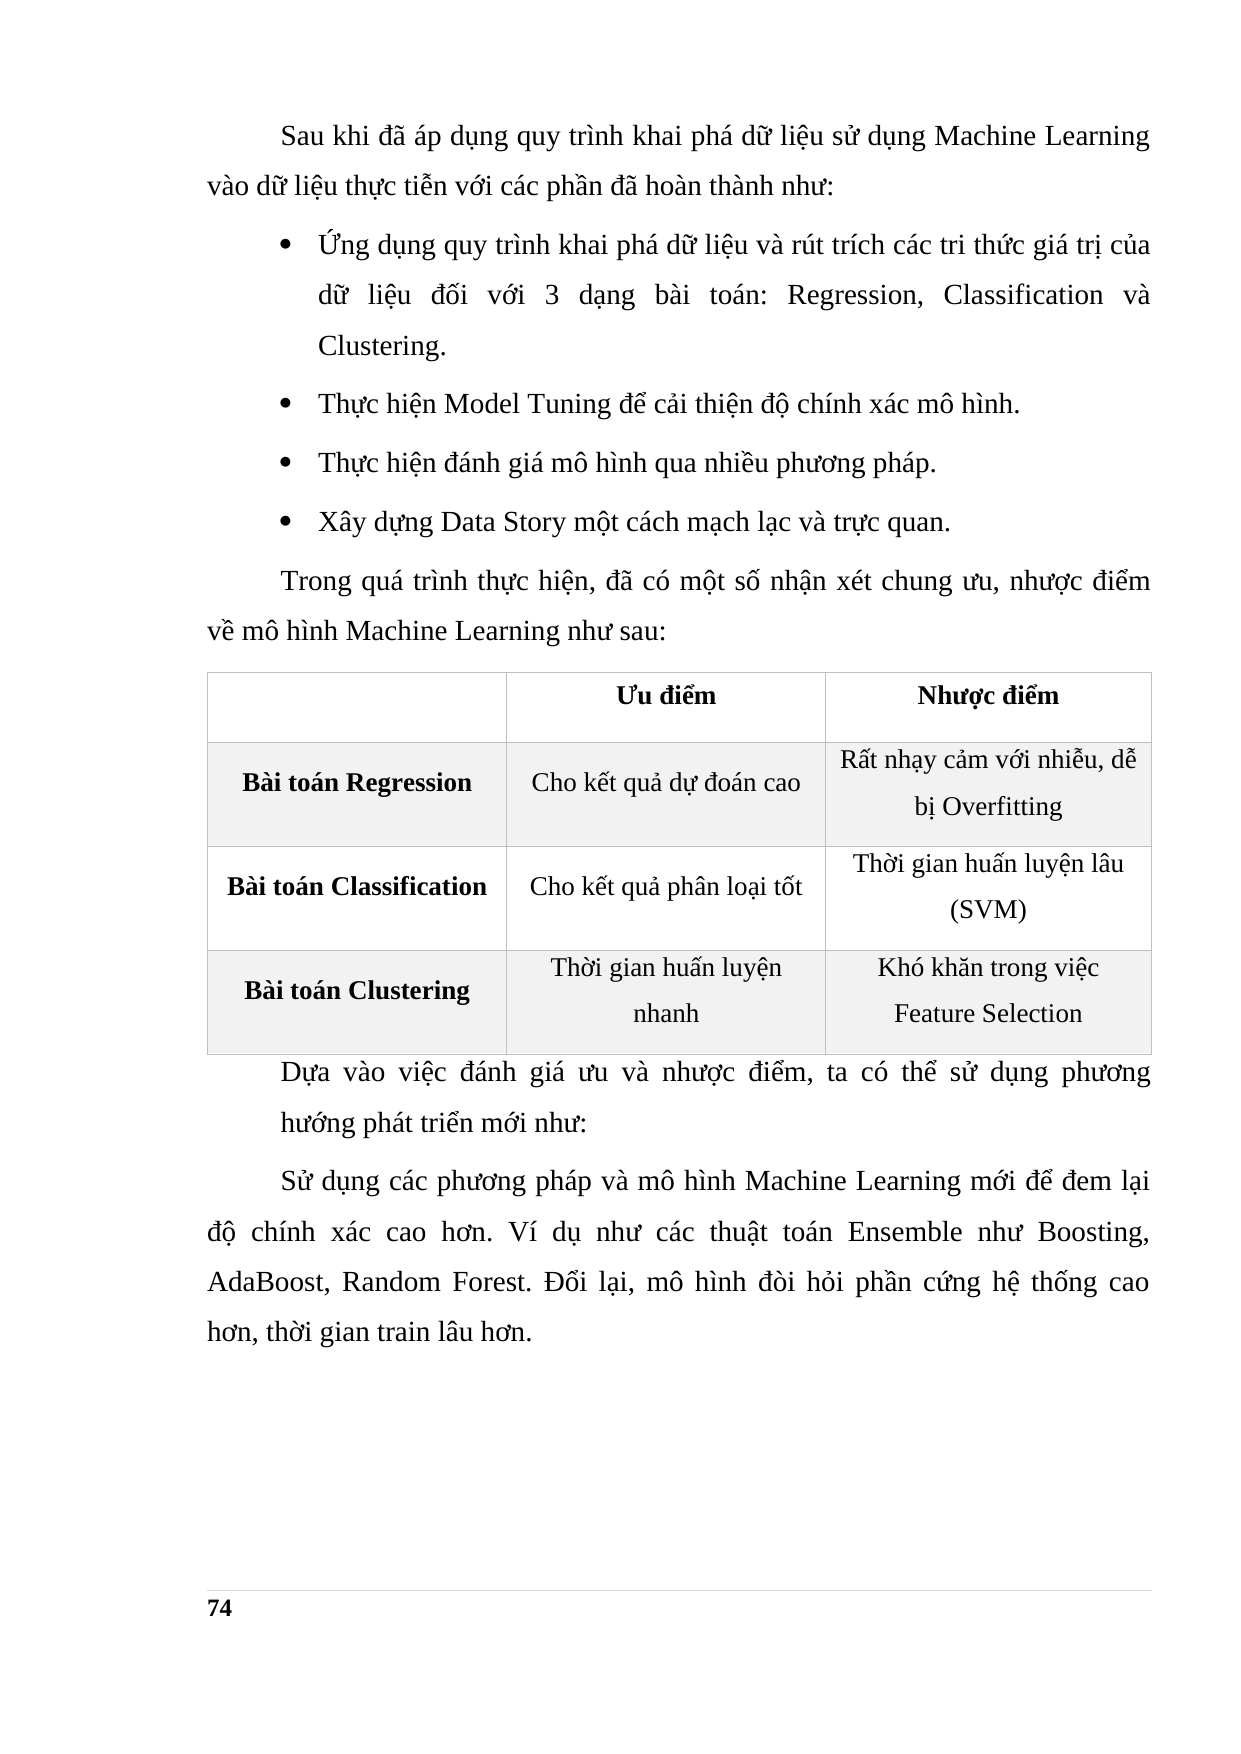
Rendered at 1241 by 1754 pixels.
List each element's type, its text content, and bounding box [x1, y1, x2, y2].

table_header Nhược điểm [826, 673, 1151, 742]
table_cell Bài toán Clustering [208, 951, 506, 1053]
table_cell Rất nhạy cảm với nhiễu, dễ bị Overfitting [826, 743, 1151, 846]
text Sử dụng các phương pháp và mô hình Machine Learning mới để đem lại độ chính xác cao hơn. Ví dụ như các thuật toán Ensemble như Boosting, AdaBoost, Random Forest. Đổi lại, mô hình đòi hỏi phần cứng hệ thống cao hơn, thời gian train lâu hơn. [207, 1163, 1152, 1348]
text Dựa vào việc đánh giá ưu và nhược điểm, ta có thể sử dụng phương hướng phát triển mới như: [280, 1055, 1152, 1138]
list Ứng dụng quy trình khai phá dữ liệu và rút trích các tri thức giá trị của dữ liệu đối với 3 dạng bài toán: Regression, Classification và Clustering. [280, 227, 1152, 361]
table_cell Khó khăn trong việc Feature Selection [826, 951, 1151, 1053]
table_header [208, 673, 506, 742]
table_cell Bài toán Regression [208, 743, 506, 846]
list Xây dựng Data Story một cách mạch lạc và trực quan. [280, 504, 1152, 538]
table_cell Thời gian huấn luyện lâu (SVM) [826, 847, 1151, 949]
list Thực hiện đánh giá mô hình qua nhiều phương pháp. [280, 445, 1152, 479]
table_cell Cho kết quả dự đoán cao [507, 743, 825, 846]
table_header Ưu điểm [507, 673, 825, 742]
table_cell Thời gian huấn luyện nhanh [507, 951, 825, 1053]
table_cell Cho kết quả phân loại tốt [507, 847, 825, 949]
text Sau khi đã áp dụng quy trình khai phá dữ liệu sử dụng Machine Learning vào dữ liệu thực tiễn với các phần đã hoàn thành như: [207, 118, 1152, 202]
list Thực hiện Model Tuning để cải thiện độ chính xác mô hình. [280, 386, 1152, 420]
text Trong quá trình thực hiện, đã có một số nhận xét chung ưu, nhược điểm về mô hình Machine Learning như sau: [207, 563, 1152, 647]
table_cell Bài toán Classification [208, 847, 506, 949]
